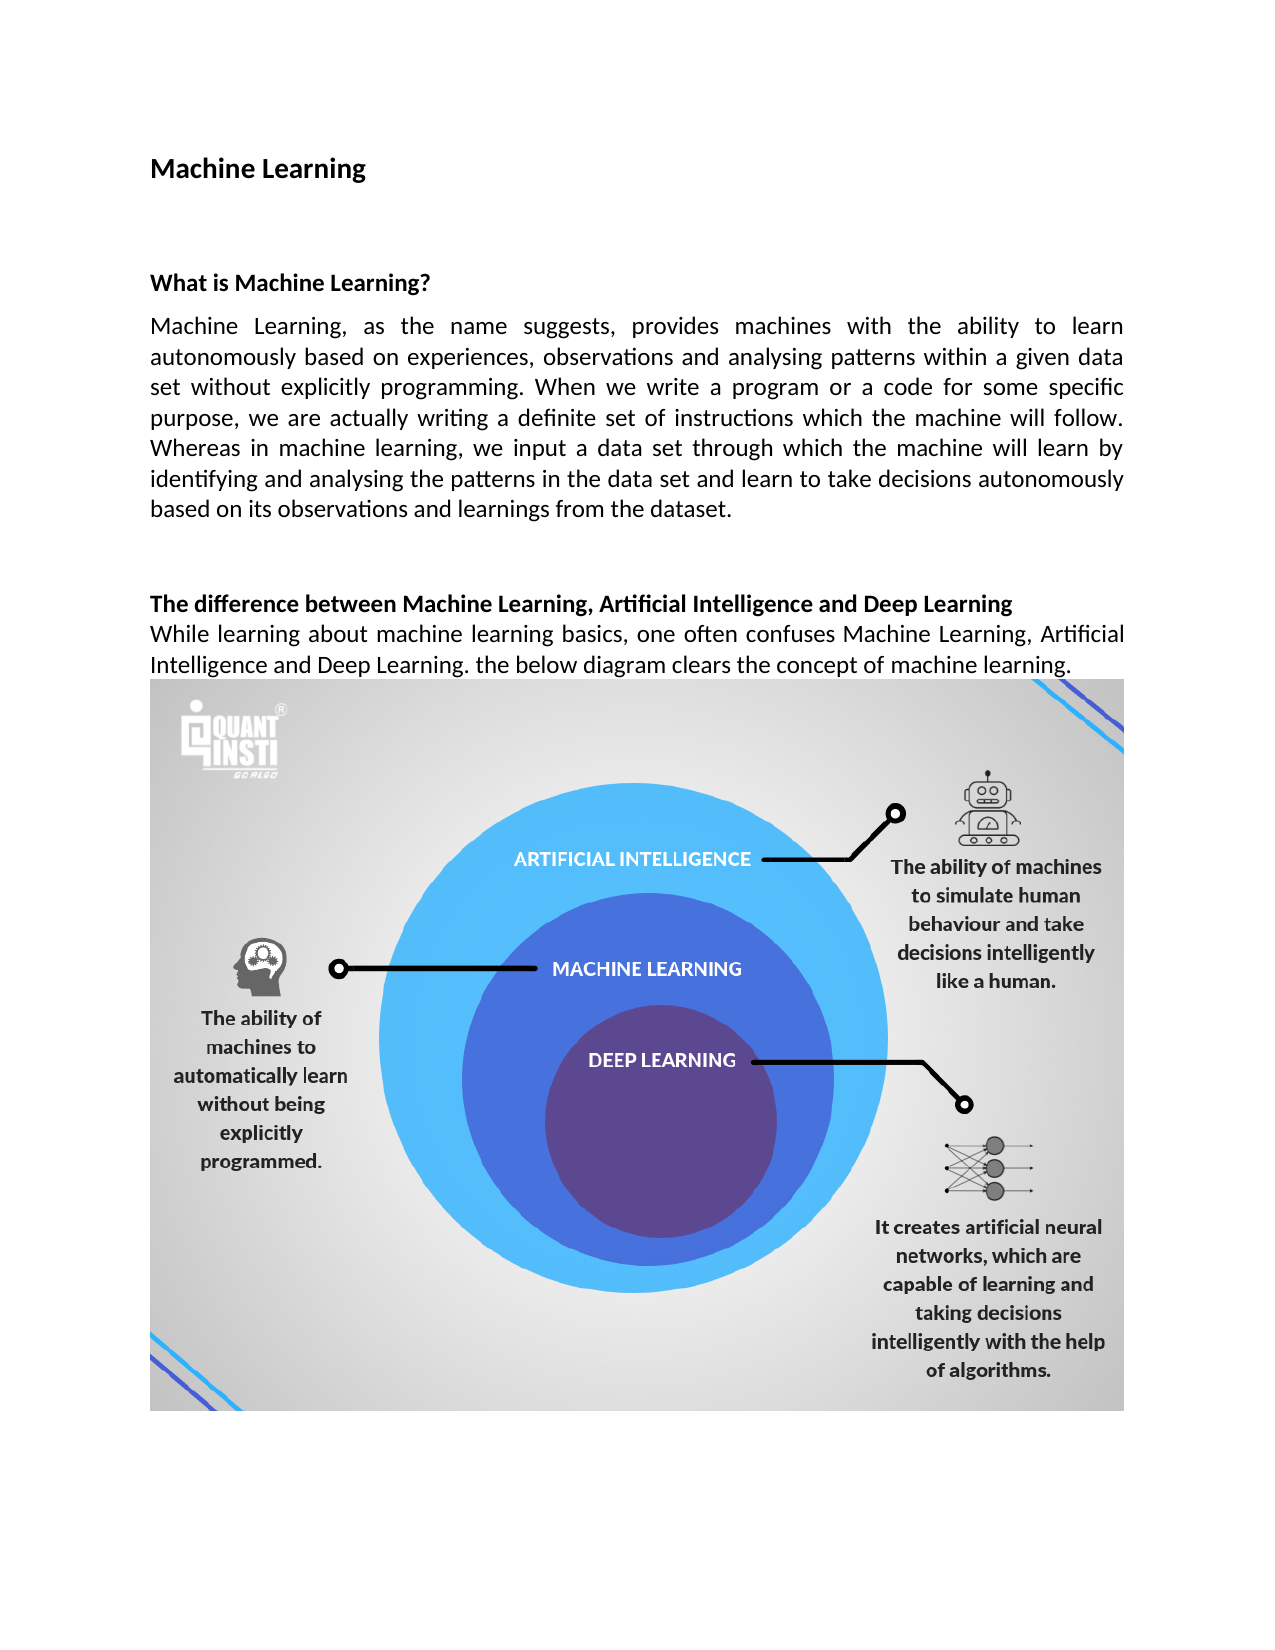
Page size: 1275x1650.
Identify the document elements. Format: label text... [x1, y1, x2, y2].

text Machine Learning, as the name suggests, provides machines with the ability to learn autonomously based on experiences, observations and analysing patterns within a given data set without explicitly programming. When we write a program or a code for some specific purpose, we are actually writing a definite set of instructions which the machine will follow. Whereas in machine learning, we input a data set through which the machine will learn by identifying and analysing the patterns in the data set and learn to take decisions autonomously based on its observations and learnings from the dataset. [150, 311, 1125, 524]
text What is Machine Learning? [150, 263, 1125, 298]
text Machine Learning [150, 150, 1125, 186]
text While learning about machine learning basics, one often confuses Machine Learning, Artificial Intelligence and Deep Learning. the below diagram clears the concept of machine learning. [150, 618, 1125, 679]
picture [150, 679, 1124, 1411]
subtitle The difference between Machine Learning, Artificial Intelligence and Deep Learning [150, 588, 1125, 618]
